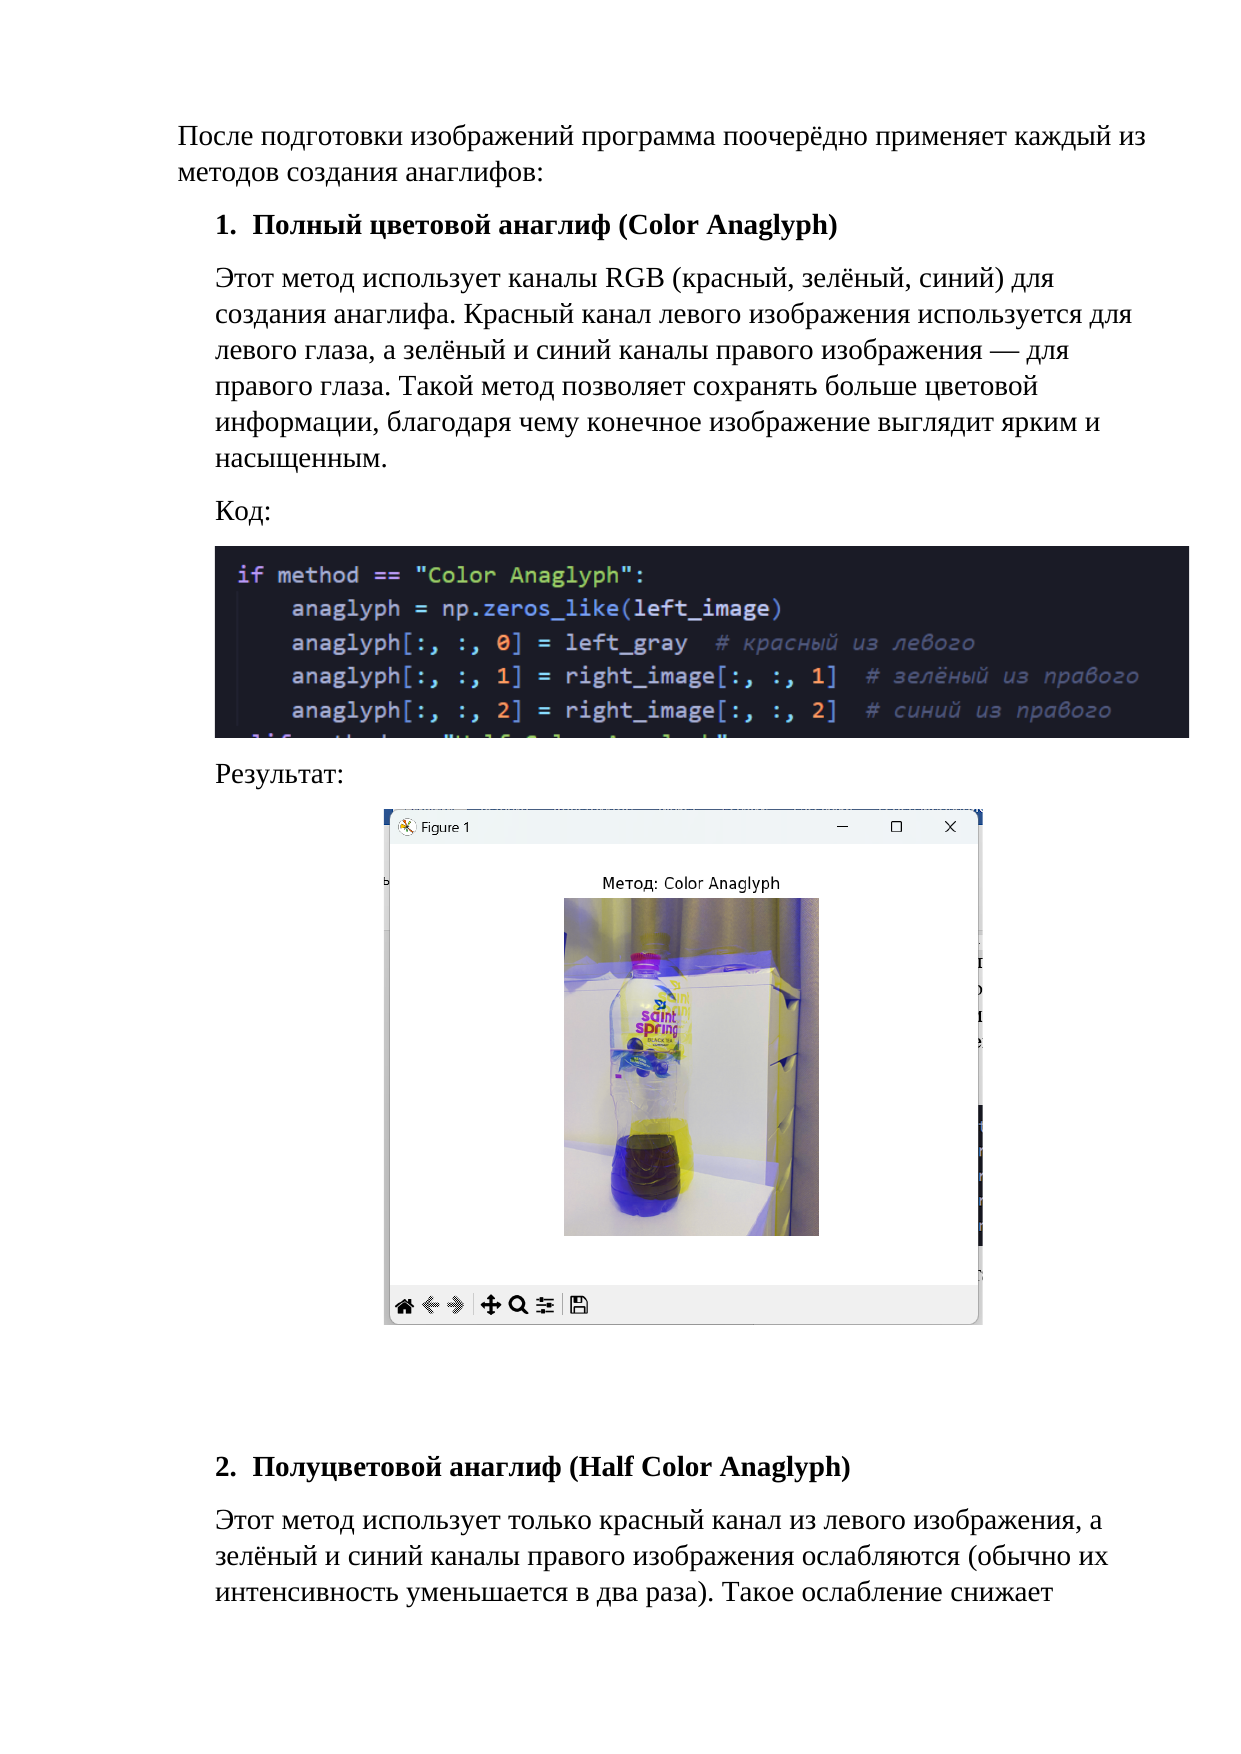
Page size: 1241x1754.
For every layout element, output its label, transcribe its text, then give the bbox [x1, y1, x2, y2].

text Этот метод использует каналы RGB (красный, зелёный, синий) для создания анаглифа. Красный канал левого изображения используется для левого глаза, а зелёный и синий каналы правого изображения — для правого глаза. Такой метод позволяет сохранять больше цветовой информации, благодаря чему конечное изображение выглядит ярким и насыщенным. [215, 260, 1152, 474]
list Полуцветовой анаглиф (Half Color Anaglyph) [215, 1449, 1152, 1483]
picture [383, 809, 983, 1325]
list Полный цветовой анаглиф (Color Anaglyph) [215, 207, 1152, 241]
text После подготовки изображений программа поочерёдно применяет каждый из методов создания анаглифов: [177, 118, 1152, 188]
text Результат: [215, 757, 1152, 790]
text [215, 1502, 1152, 1608]
picture [214, 546, 1190, 738]
text Код: [215, 493, 1152, 527]
